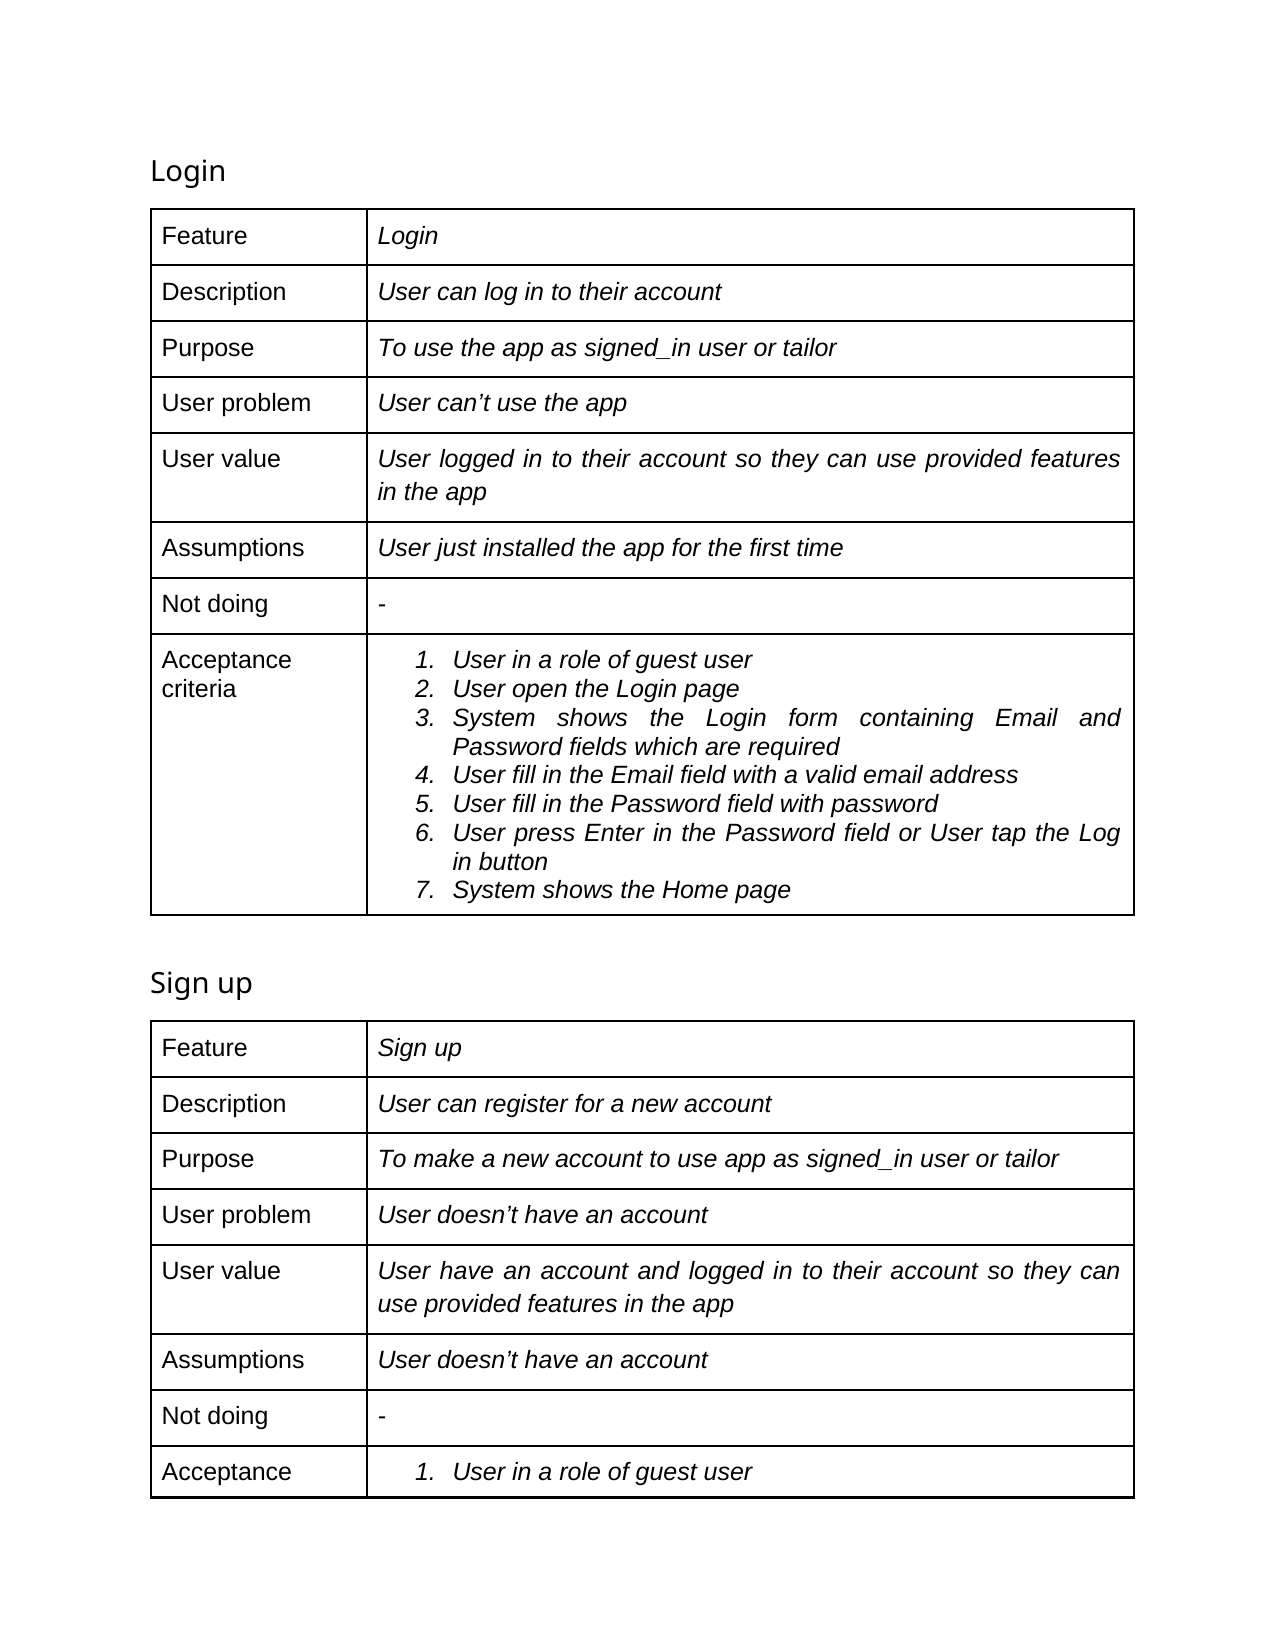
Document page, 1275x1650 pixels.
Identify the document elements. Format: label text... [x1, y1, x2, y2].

table_cell User problem [152, 378, 366, 432]
table_cell User value [152, 434, 366, 521]
table_cell User in a role of guest user User open the Login page System shows the Login form containing Email and Password fields which are required User fill in the Email field with a valid email address User fill in the Password field with password User press Enter in the Password field or User tap the Log in button System shows the Home page [368, 635, 1133, 914]
table_cell User problem [152, 1190, 366, 1244]
table_cell User doesn’t have an account [368, 1335, 1133, 1389]
table_cell User doesn’t have an account [368, 1190, 1133, 1244]
table_header Feature [152, 210, 366, 264]
table_cell To make a new account to use app as signed_in user or tailor [368, 1134, 1133, 1188]
table_cell Assumptions [152, 1335, 366, 1389]
table_header Sign up [368, 1022, 1133, 1076]
table_cell Not doing [152, 579, 366, 633]
table_cell Acceptance criteria [152, 1447, 366, 1496]
table_cell User can’t use the app [368, 378, 1133, 432]
table_cell Purpose [152, 322, 366, 376]
table_cell User value [152, 1246, 366, 1333]
table_cell User logged in to their account so they can use provided features in the app [368, 434, 1133, 521]
table_header Feature [152, 1022, 366, 1076]
table_cell - [368, 1391, 1133, 1445]
table_cell Description [152, 1078, 366, 1132]
table_cell To use the app as signed_in user or tailor [368, 322, 1133, 376]
table_cell Purpose [152, 1134, 366, 1188]
table_cell User can register for a new account [368, 1078, 1133, 1132]
table_cell Acceptance criteria [152, 635, 366, 914]
table_cell User can log in to their account [368, 266, 1133, 320]
subtitle Sign up [150, 962, 1125, 1002]
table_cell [368, 1447, 1133, 1496]
table_cell User have an account and logged in to their account so they can use provided features in the app [368, 1246, 1133, 1333]
table_header Login [368, 210, 1133, 264]
table_cell Description [152, 266, 366, 320]
table_cell - [368, 579, 1133, 633]
table_cell User just installed the app for the first time [368, 523, 1133, 577]
table_cell Assumptions [152, 523, 366, 577]
table_cell Not doing [152, 1391, 366, 1445]
subtitle Login [150, 150, 1125, 190]
